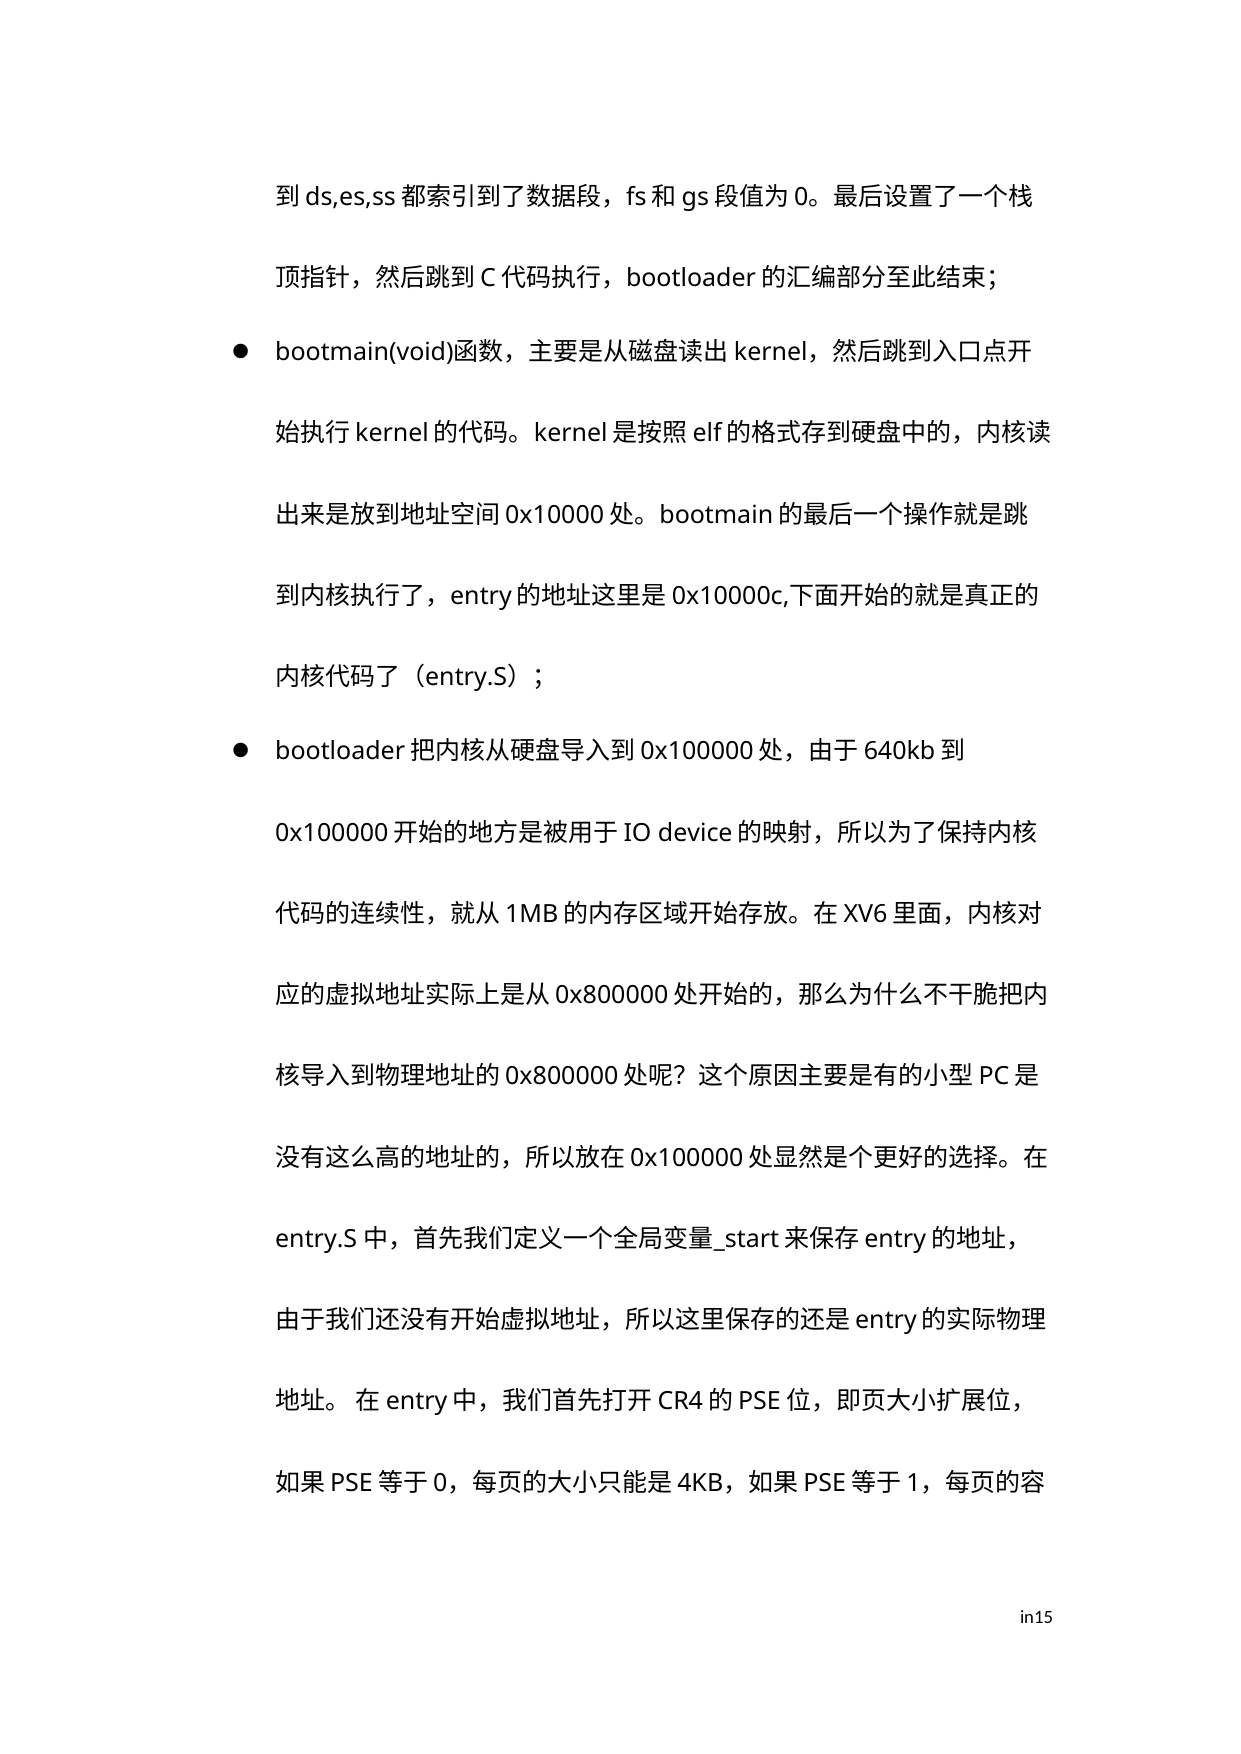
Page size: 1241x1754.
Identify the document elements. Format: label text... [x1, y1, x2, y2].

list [231, 162, 1053, 308]
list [231, 716, 1053, 1513]
list bootmain(void)函数，主要是从磁盘读出kernel，然后跳到入口点开始执行kernel的代码。kernel是按照elf的格式存到硬盘中的，内核读出来是放到地址空间0x10000处。bootmain的最后一个操作就是跳到内核执行了，entry的地址这里是0x10000c,下面开始的就是真正的内核代码了（entry.S）； [231, 317, 1053, 707]
